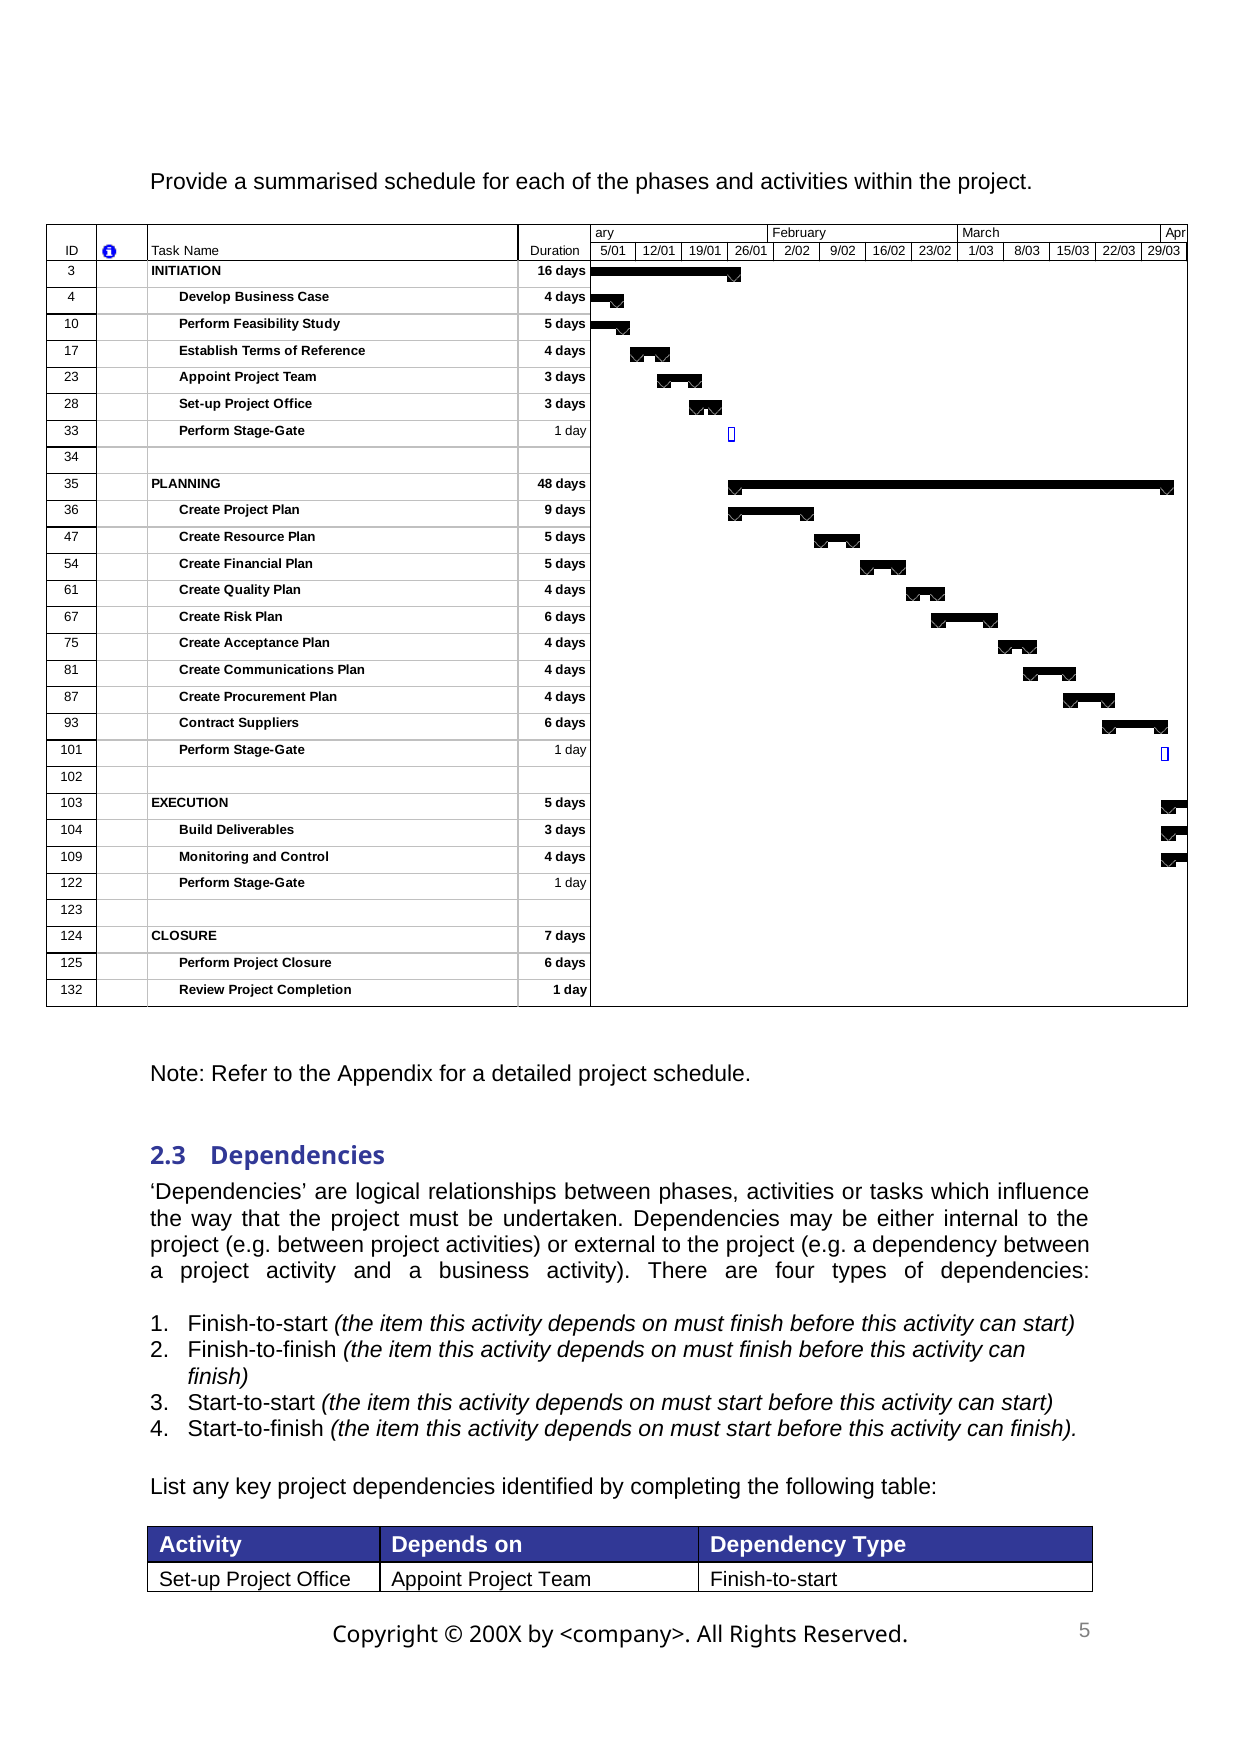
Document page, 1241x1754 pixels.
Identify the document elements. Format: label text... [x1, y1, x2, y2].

list Start-to-finish (the item this activity depends on must start before this activity can finish). [150, 1415, 1090, 1442]
table_cell Finish-to-start [699, 1563, 1092, 1591]
text Note: Refer to the Appendix for a detailed project schedule. [150, 1060, 1090, 1086]
list Start-to-start (the item this activity depends on must start before this activity can start) [150, 1389, 1090, 1415]
list Finish-to-finish (the item this activity depends on must finish before this activity can finish) [150, 1336, 1095, 1389]
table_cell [381, 1563, 698, 1591]
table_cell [148, 1563, 379, 1591]
subtitle Dependencies [150, 1138, 1090, 1172]
list Finish-to-start (the item this activity depends on must finish before this activity can start) [150, 1310, 1090, 1336]
table_header Depends on© [381, 1527, 698, 1561]
table_header Dependency Type [699, 1527, 1092, 1561]
text Provide a summarised schedule for each of the phases and activities within the project. [150, 168, 1090, 220]
text List any key project dependencies identified by completing the following table: [150, 1473, 1090, 1499]
table_header Activity [148, 1527, 379, 1561]
text ‘Dependencies’ are logical relationships between phases, activities or tasks which influence the way that the project must be undertaken. Dependencies may be either internal to the project (e.g. between project activities) or external to the project (e.g. a dependency between a project activity and a business activity). There are four types of dependencies: [150, 1178, 1090, 1310]
